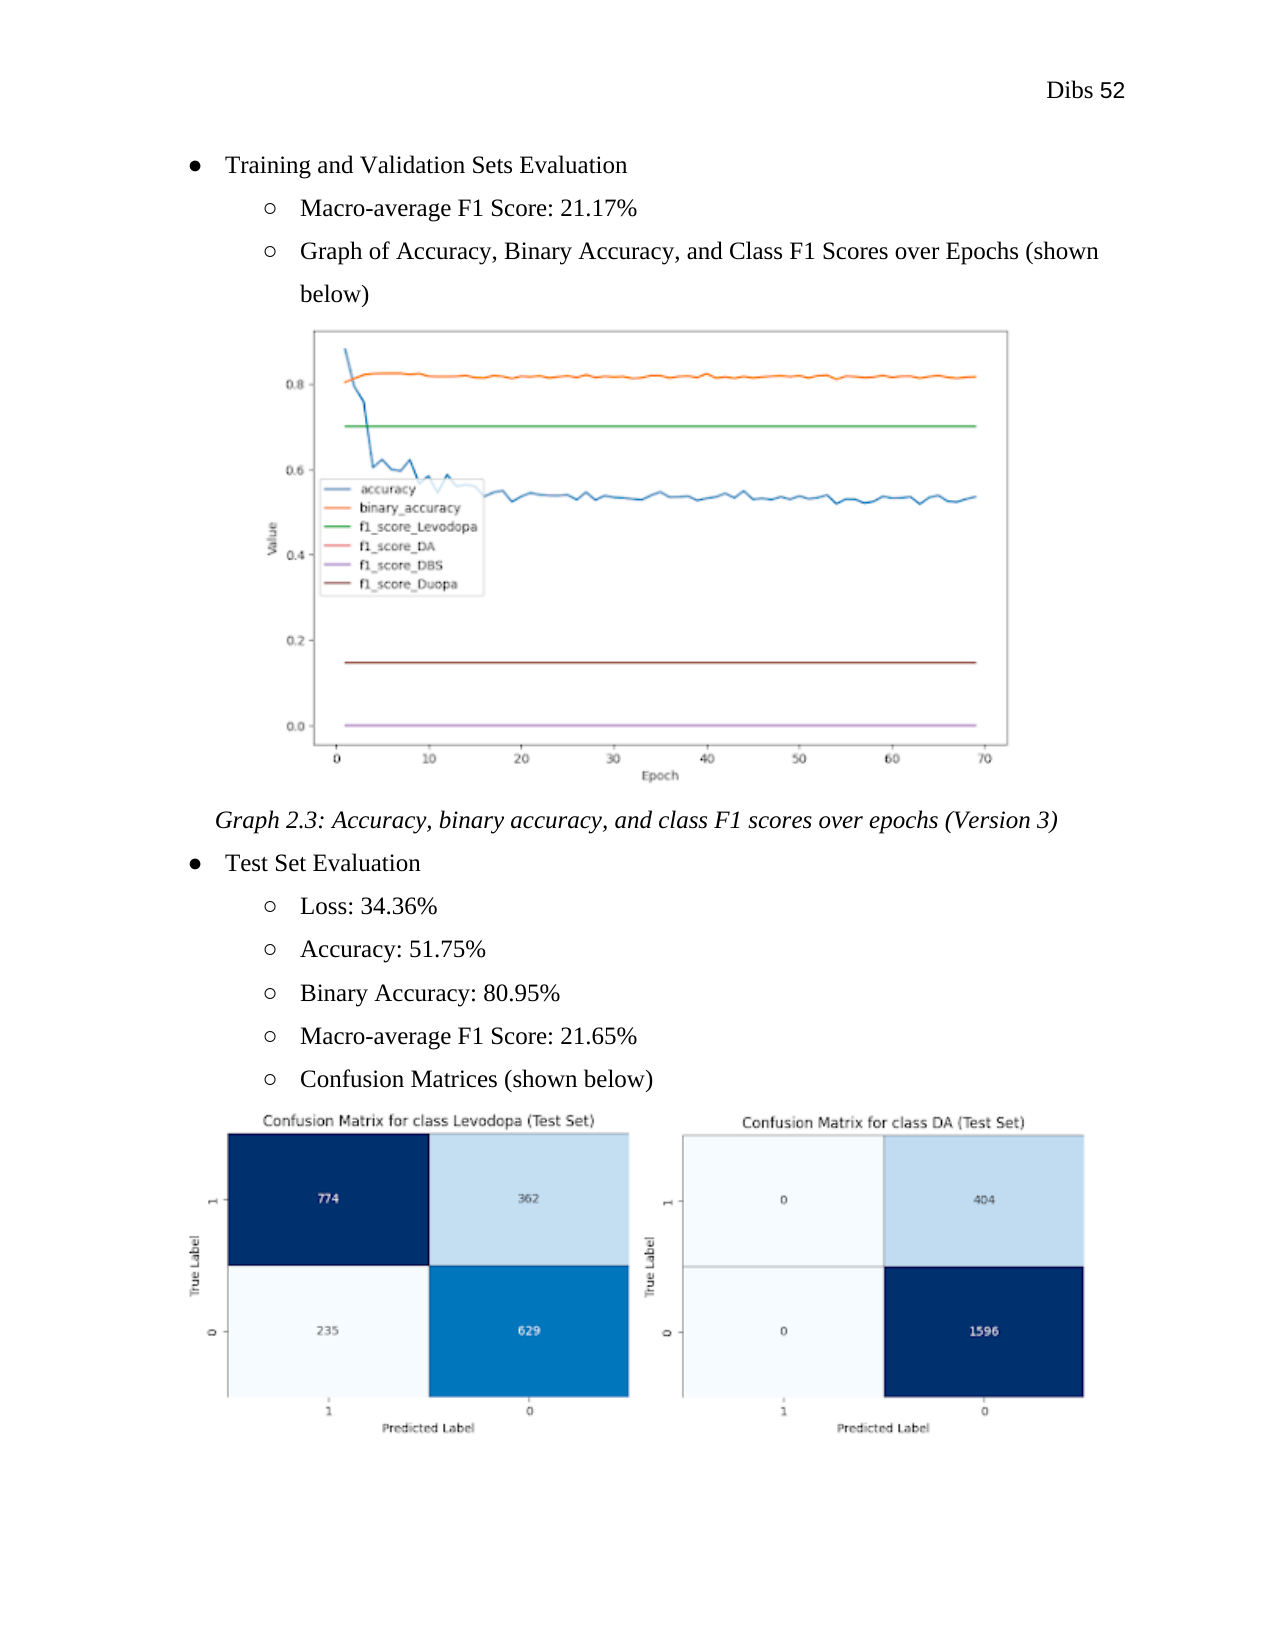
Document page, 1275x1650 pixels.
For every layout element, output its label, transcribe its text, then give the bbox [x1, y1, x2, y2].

picture [182, 1107, 1093, 1443]
list Macro-average F1 Score: 21.65% [262, 1021, 1125, 1049]
list Accuracy: 51.75% [262, 934, 1125, 963]
list Loss: 34.36% [262, 891, 1125, 920]
list Binary Accuracy: 80.95% [262, 978, 1125, 1006]
text Graph 2.3: Accuracy, binary accuracy, and class F1 scores over epochs (Version 3) [150, 805, 1125, 834]
list Macro-average F1 Score: 21.17% [262, 193, 1125, 222]
list Test Set Evaluation [187, 848, 1125, 877]
list Training and Validation Sets Evaluation [187, 150, 1125, 179]
list Confusion Matrices (shown below) [262, 1064, 1125, 1093]
picture [259, 322, 1016, 792]
list Graph of Accuracy, Binary Accuracy, and Class F1 Scores over Epochs (shown below) [262, 236, 1125, 308]
